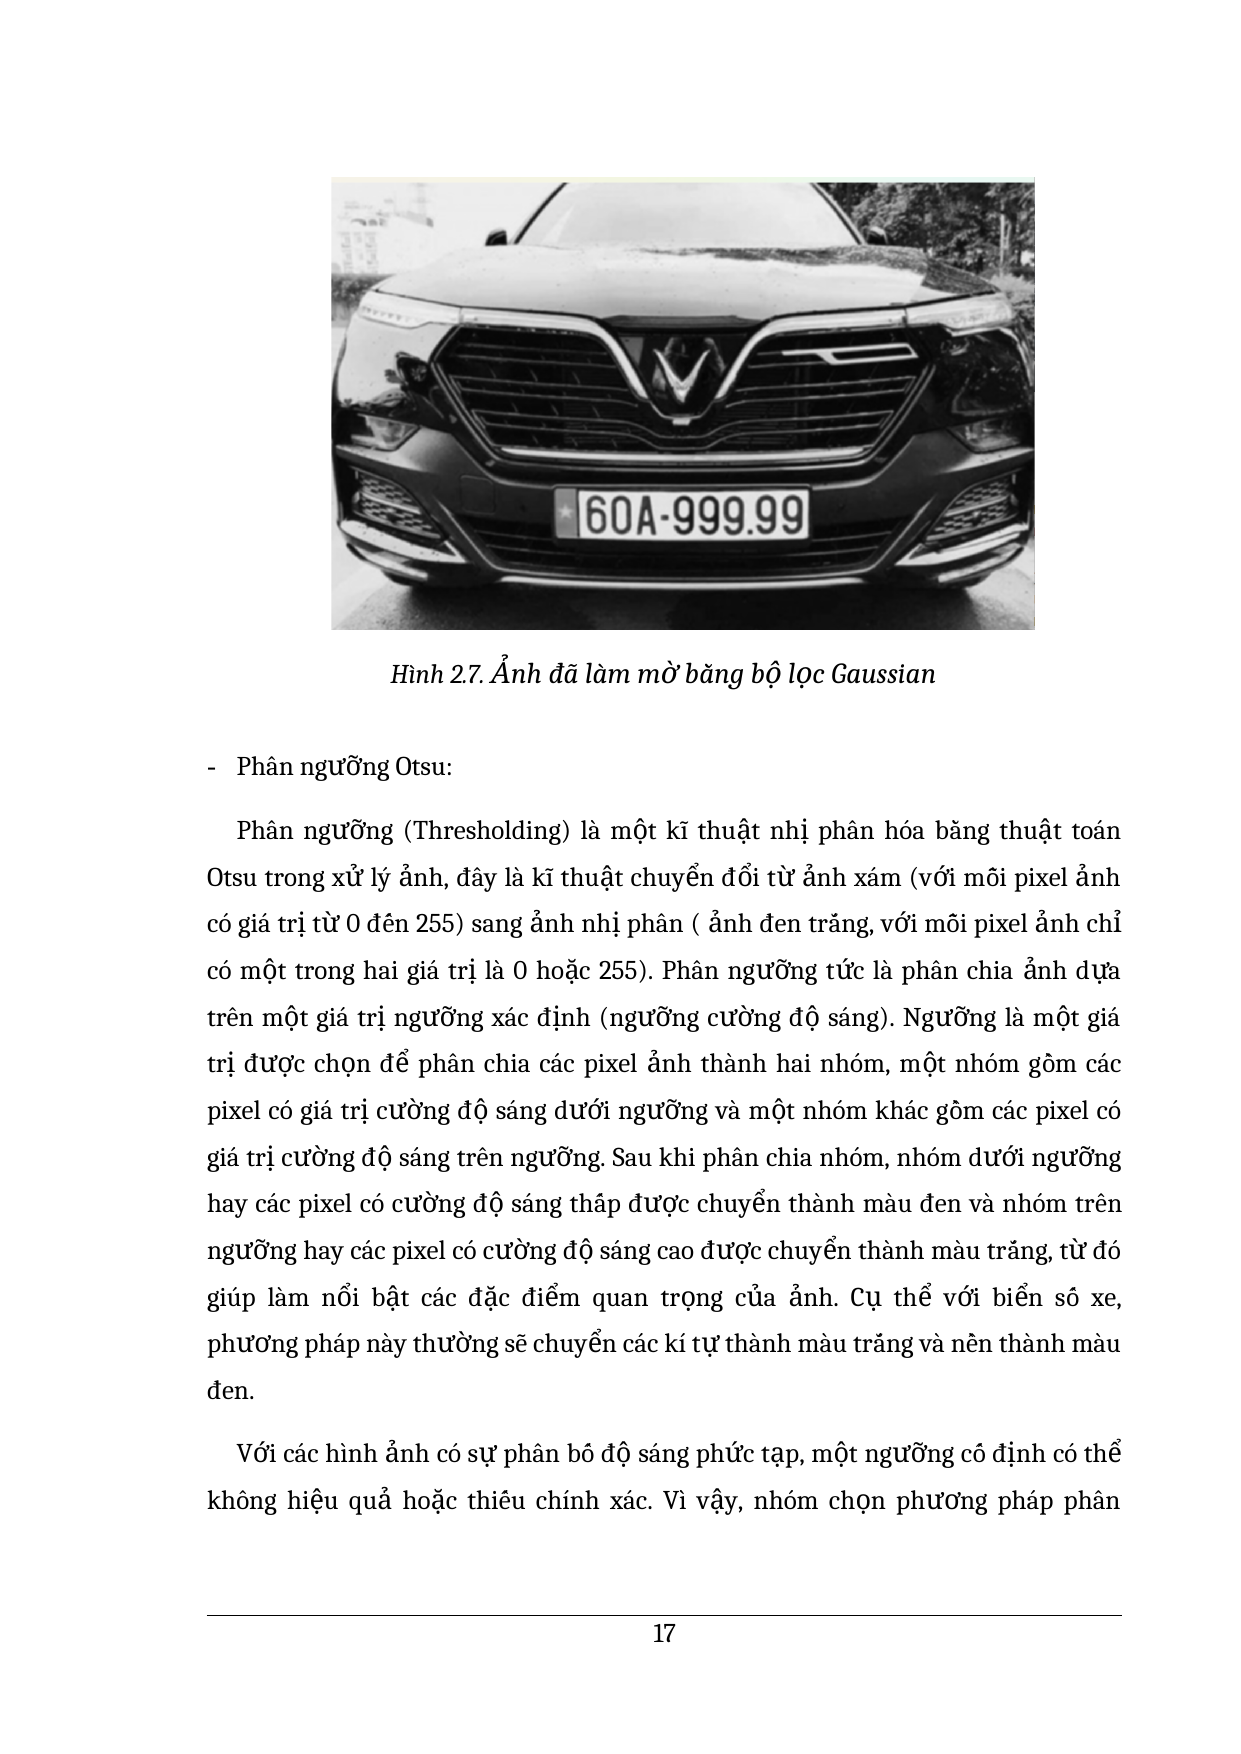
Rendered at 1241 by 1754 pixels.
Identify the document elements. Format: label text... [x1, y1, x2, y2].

list Phân ngưỡng Otsu: [207, 750, 1122, 782]
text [207, 1438, 1122, 1516]
text Phân ngưỡng (Thresholding) là một kĩ thuật nhị phân hóa bằng thuật toán Otsu trong xử lý ảnh, đây là kĩ thuật chuyển đổi từ ảnh xám (với mỗi pixel ảnh có giá trị từ 0 đến 255) sang ảnh nhị phân ( ảnh đen trắng, với mỗi pixel ảnh chỉ có một trong hai giá trị là 0 hoặc 255). Phân ngưỡng tức là phân chia ảnh dựa trên một giá trị ngưỡng xác định (ngưỡng cường độ sáng). Ngưỡng là một giá trị được chọn để phân chia các pixel ảnh thành hai nhóm, một nhóm gồm các pixel có giá trị cường độ sáng dưới ngưỡng và một nhóm khác gồm các pixel có giá trị cường độ sáng trên ngưỡng. Sau khi phân chia nhóm, nhóm dưới ngưỡng hay các pixel có cường độ sáng thấp được chuyển thành màu đen và nhóm trên ngưỡng hay các pixel có cường độ sáng cao được chuyển thành màu trắng, từ đó giúp làm nổi bật các đặc điểm quan trọng của ảnh. Cụ thể với biển số xe, phương pháp này thường sẽ chuyển các kí tự thành màu trắng và nền thành màu đen. [207, 815, 1122, 1406]
picture [331, 177, 1035, 630]
